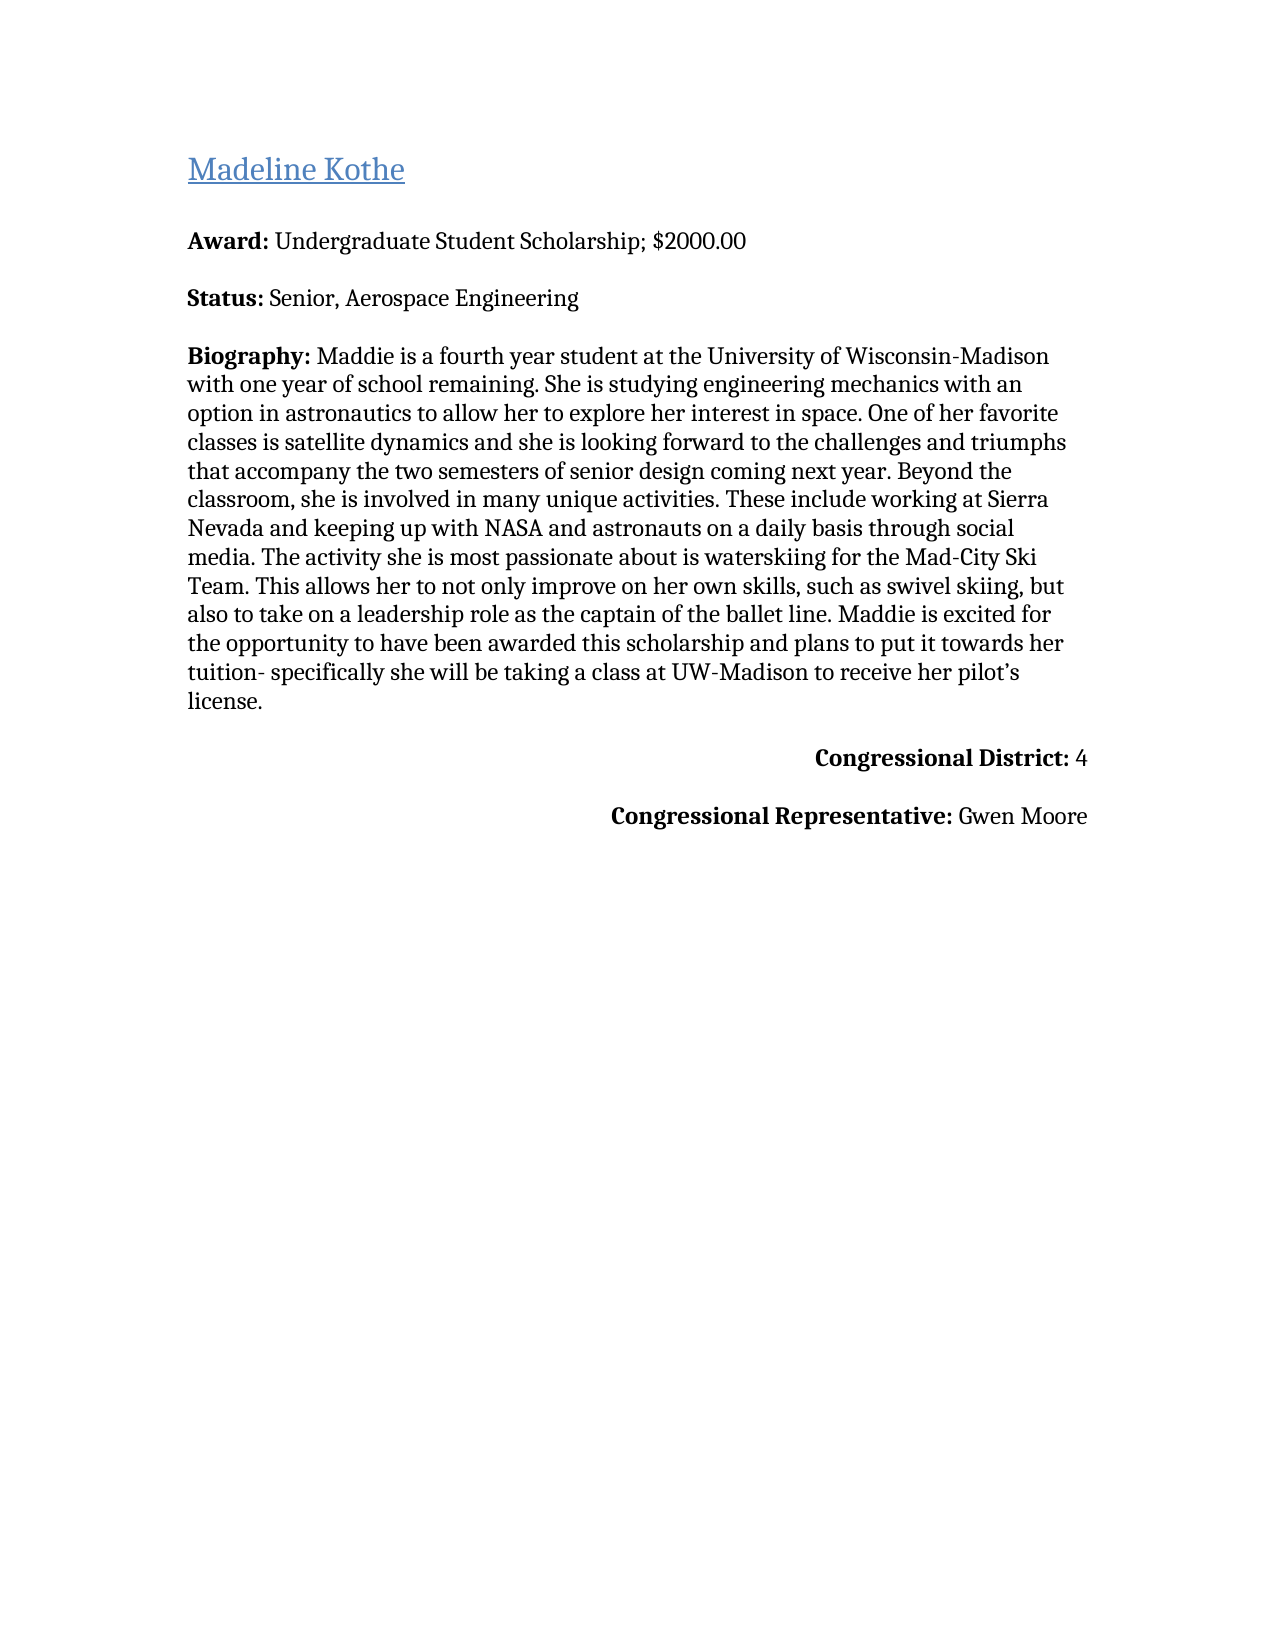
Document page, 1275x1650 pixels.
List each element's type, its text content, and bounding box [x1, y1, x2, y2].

text Congressional District: 4 [187, 744, 1087, 773]
text Biography: Maddie is a fourth year student at the University of Wisconsin-Madison with one year of school remaining. She is studying engineering mechanics with an option in astronautics to allow her to explore her interest in space. One of her favorite classes is satellite dynamics and she is looking forward to the challenges and triumphs that accompany the two semesters of senior design coming next year. Beyond the classroom, she is involved in many unique activities. These include working at Sierra Nevada and keeping up with NASA and astronauts on a daily basis through social media. The activity she is most passionate about is waterskiing for the Mad-City Ski Team. This allows her to not only improve on her own skills, such as swivel skiing, but also to take on a leadership role as the captain of the ballet line. Maddie is excited for the opportunity to have been awarded this scholarship and plans to put it towards her tuition- specifically she will be taking a class at UW-Madison to receive her pilot’s license. [187, 342, 1087, 715]
text Award: Undergraduate Student Scholarship; $2000.00 [187, 227, 1087, 255]
text Congressional Representative: Gwen Moore [187, 802, 1087, 830]
text Madeline Kothe [187, 150, 1087, 188]
text Status: Senior, Aerospace Engineering [187, 284, 1087, 313]
